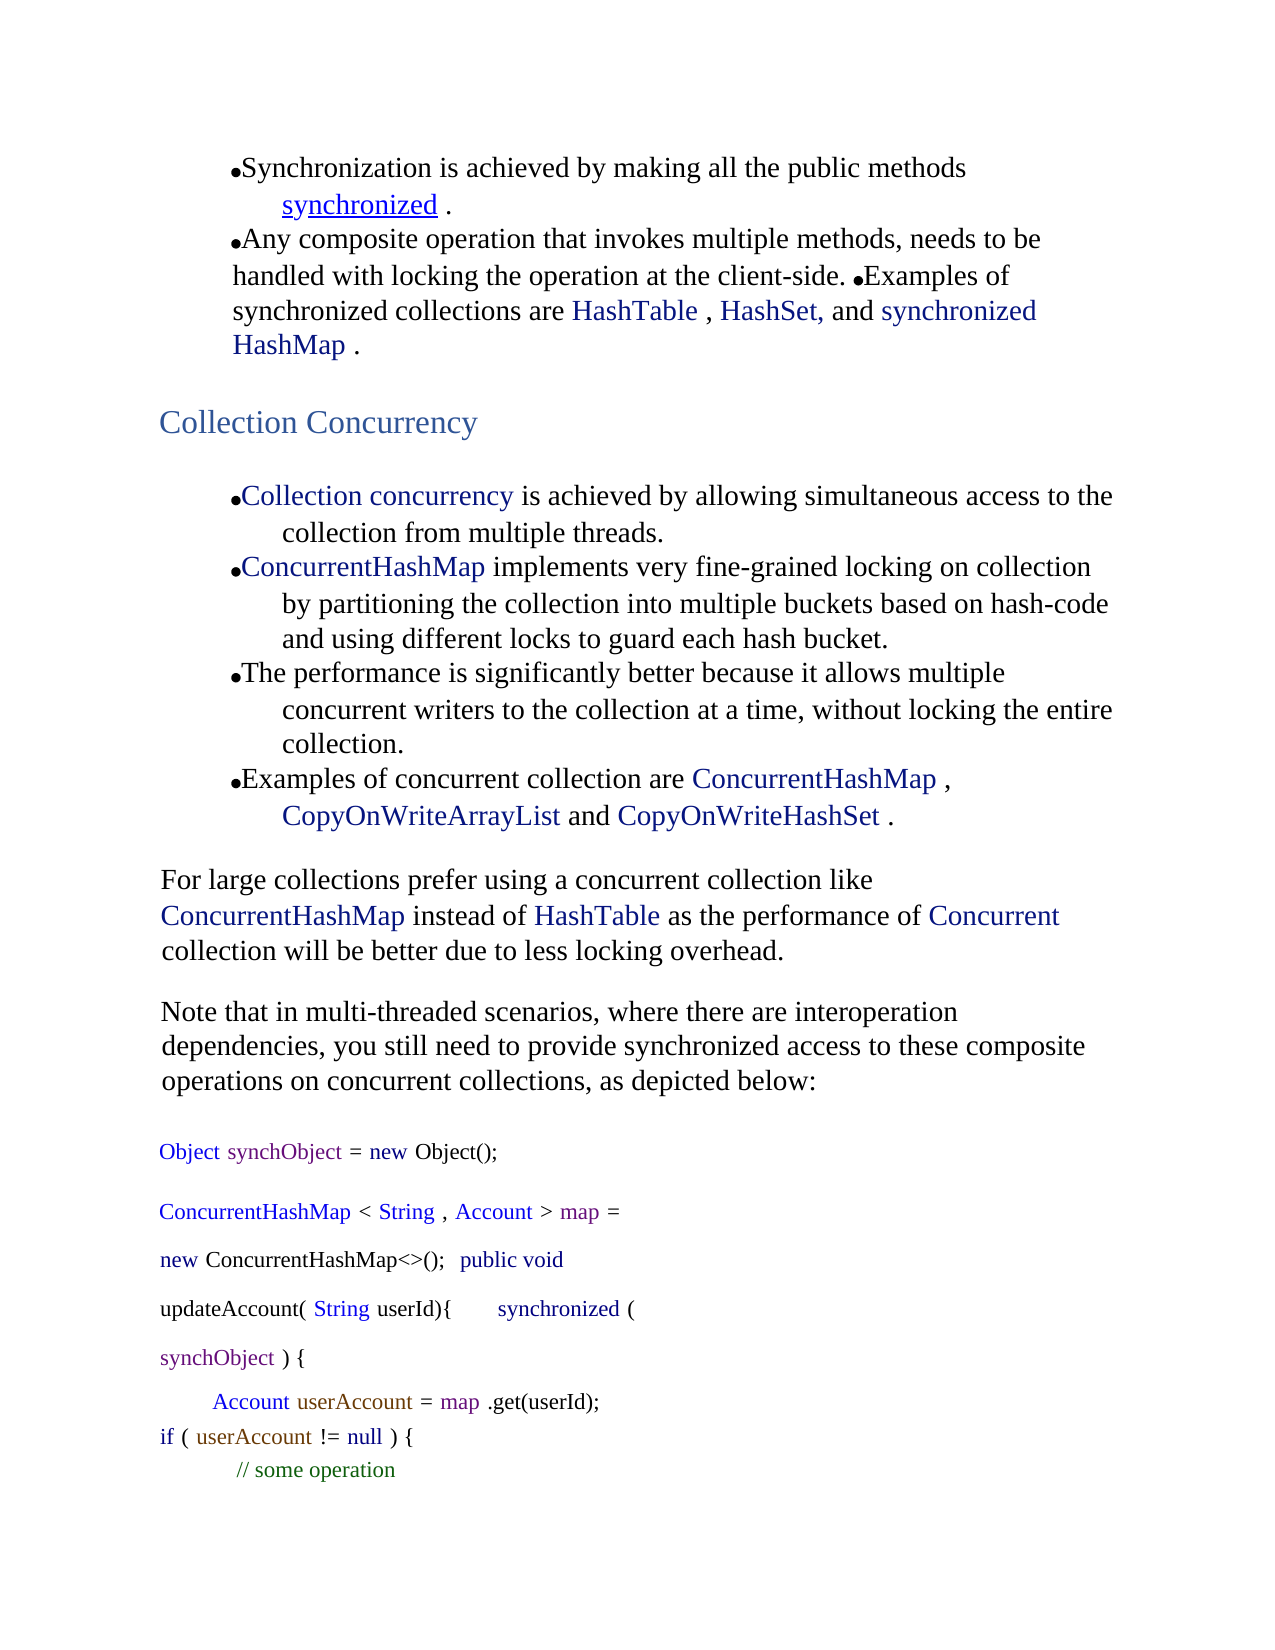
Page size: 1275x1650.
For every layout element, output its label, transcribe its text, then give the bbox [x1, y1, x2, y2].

text // some operation [160, 1456, 483, 1482]
text The performance is significantly better because it allows multiple concurrent writers to the collection at a time, without locking the entire collection. [231, 655, 1113, 760]
text Account userAccount = map .get(userId); if ( userAccount != null ) { [159, 1388, 654, 1450]
text Collection concurrency is achieved by allowing simultaneous access to the collection from multiple threads. [231, 478, 1113, 548]
text For large collections prefer using a concurrent collection like [160, 862, 1113, 896]
text ConcurrentHashMap < String , Account > map = new ConcurrentHashMap<>(); public void updateAccount( String userId){ synchronized ( synchObject ) { [159, 1198, 646, 1372]
text Synchronization is achieved by making all the public methods synchronized . [231, 150, 1113, 220]
text Object synchObject = new Object(); [159, 1138, 1114, 1164]
text Examples of concurrent collection are ConcurrentHashMap , CopyOnWriteArrayList and CopyOnWriteHashSet . [231, 761, 1114, 831]
subtitle Collection Concurrency [159, 402, 1114, 441]
text Note that in multi-threaded scenarios, where there are interoperation dependencies, you still need to provide synchronized access to these composite operations on concurrent collections, as depicted below: [160, 994, 1113, 1096]
text ConcurrentHashMap implements very fine-grained locking on collection by partitioning the collection into multiple buckets based on hash-code and using different locks to guard each hash bucket. [231, 549, 1113, 654]
text Any composite operation that invokes multiple methods, needs to be handled with locking the operation at the client-side. Examples of synchronized collections are HashTable , HashSet, and synchronized HashMap . [231, 221, 1113, 361]
text ConcurrentHashMap instead of HashTable as the performance of Concurrent collection will be better due to less locking overhead. [160, 898, 1113, 966]
